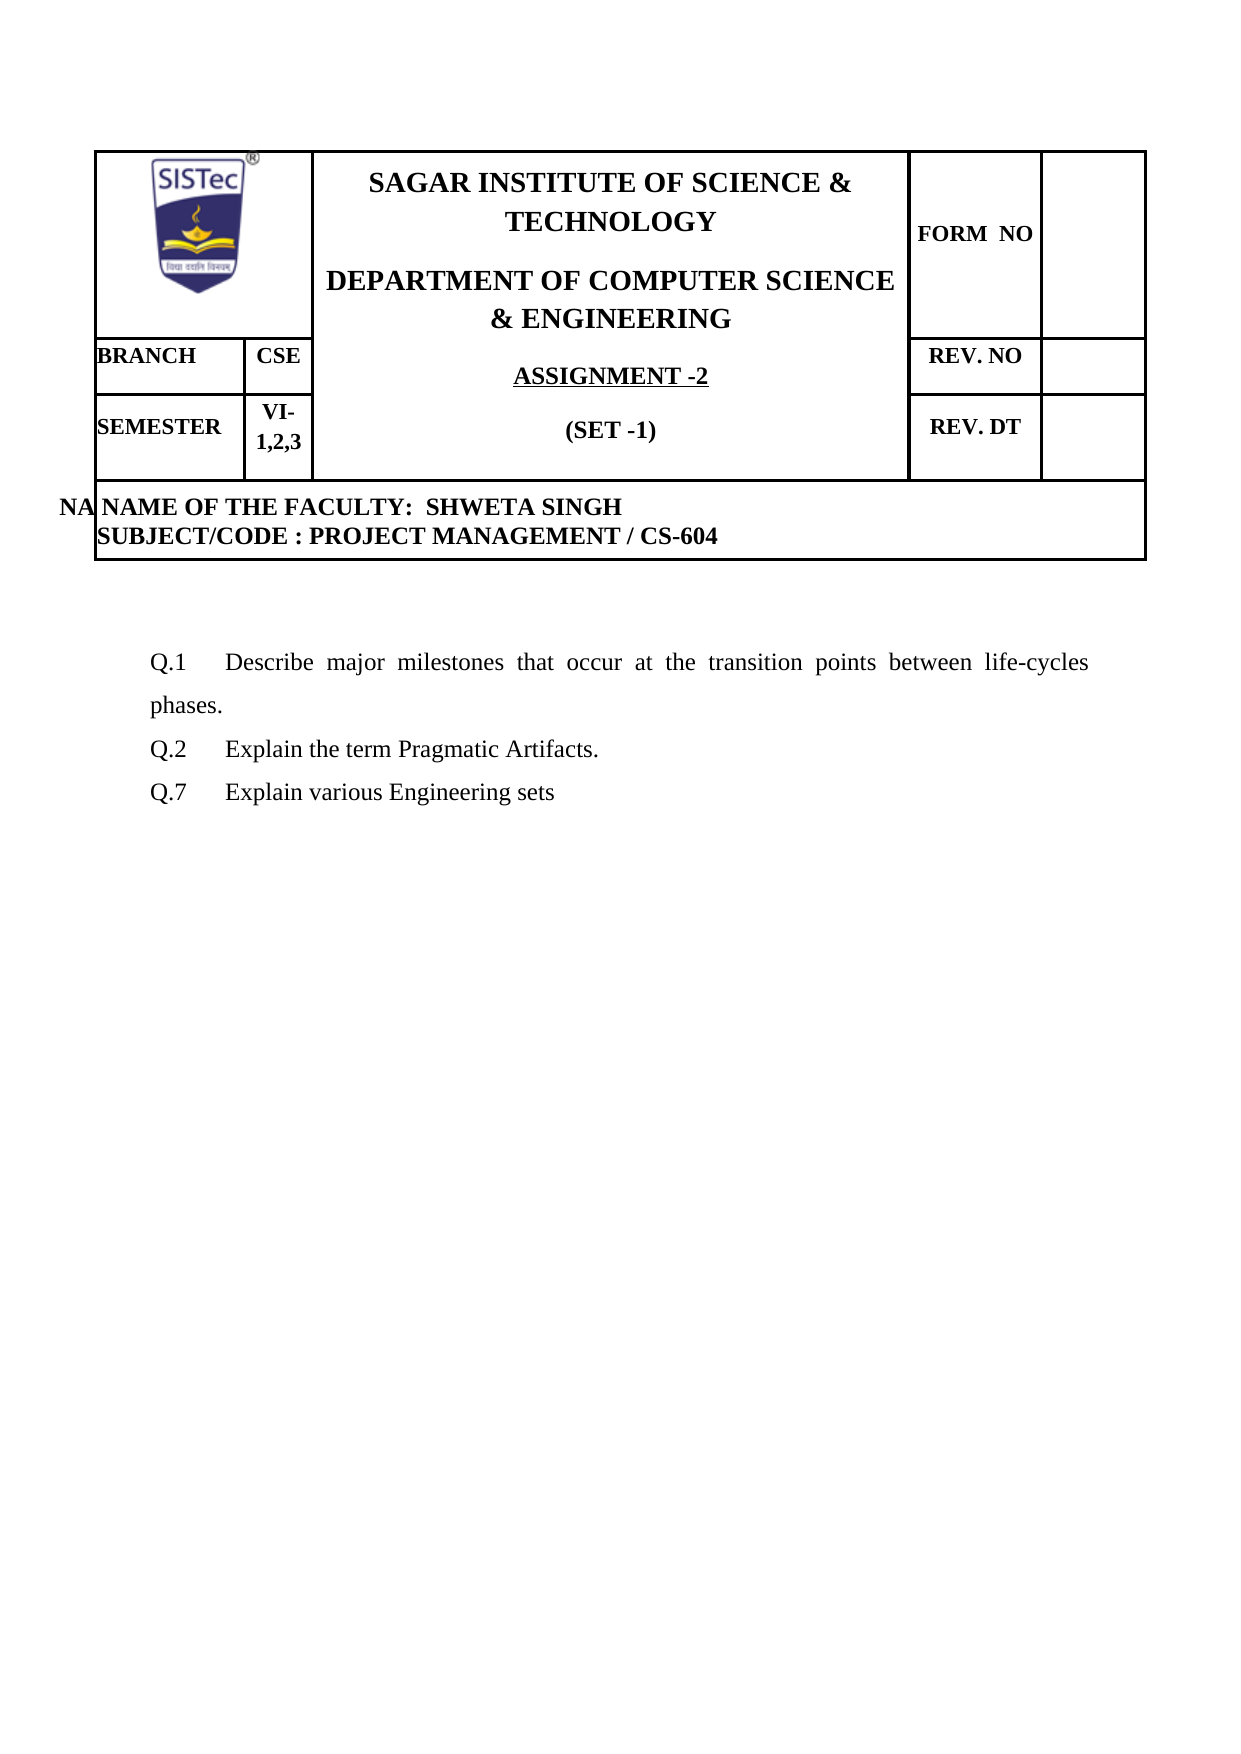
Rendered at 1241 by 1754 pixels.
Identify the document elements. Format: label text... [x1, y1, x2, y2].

table_cell SEMESTER [97, 396, 243, 479]
table_cell VI-1,2,3 [246, 396, 311, 479]
picture [143, 150, 267, 297]
text Q.7 Explain various Engineering sets [150, 777, 1090, 806]
table_cell NA NAME OF THE FACULTY: SHWETA SINGH SUBJECT/CODE : PROJECT MANAGEMENT / CS-604 [97, 482, 1144, 558]
table_cell CSE [246, 340, 311, 393]
table_cell REV. DT [911, 396, 1040, 479]
table_header FORM NO [911, 153, 1040, 337]
table_header SAGAR INSTITUTE OF SCIENCE & TECHNOLOGY DEPARTMENT OF COMPUTER SCIENCE & ENGINEERING ASSIGNMENT -2 (SET -1) [314, 153, 907, 479]
table_header [97, 153, 311, 337]
table_cell [1043, 396, 1144, 479]
text Q.1 Describe major milestones that occur at the transition points between life-cycles phases. [150, 647, 1090, 719]
table_header [1043, 153, 1144, 337]
table_cell BRANCH [97, 340, 243, 393]
text Q.2 Explain the term Pragmatic Artifacts. [150, 734, 1090, 762]
table_cell REV. NO [911, 340, 1040, 393]
table_cell [1043, 340, 1144, 393]
